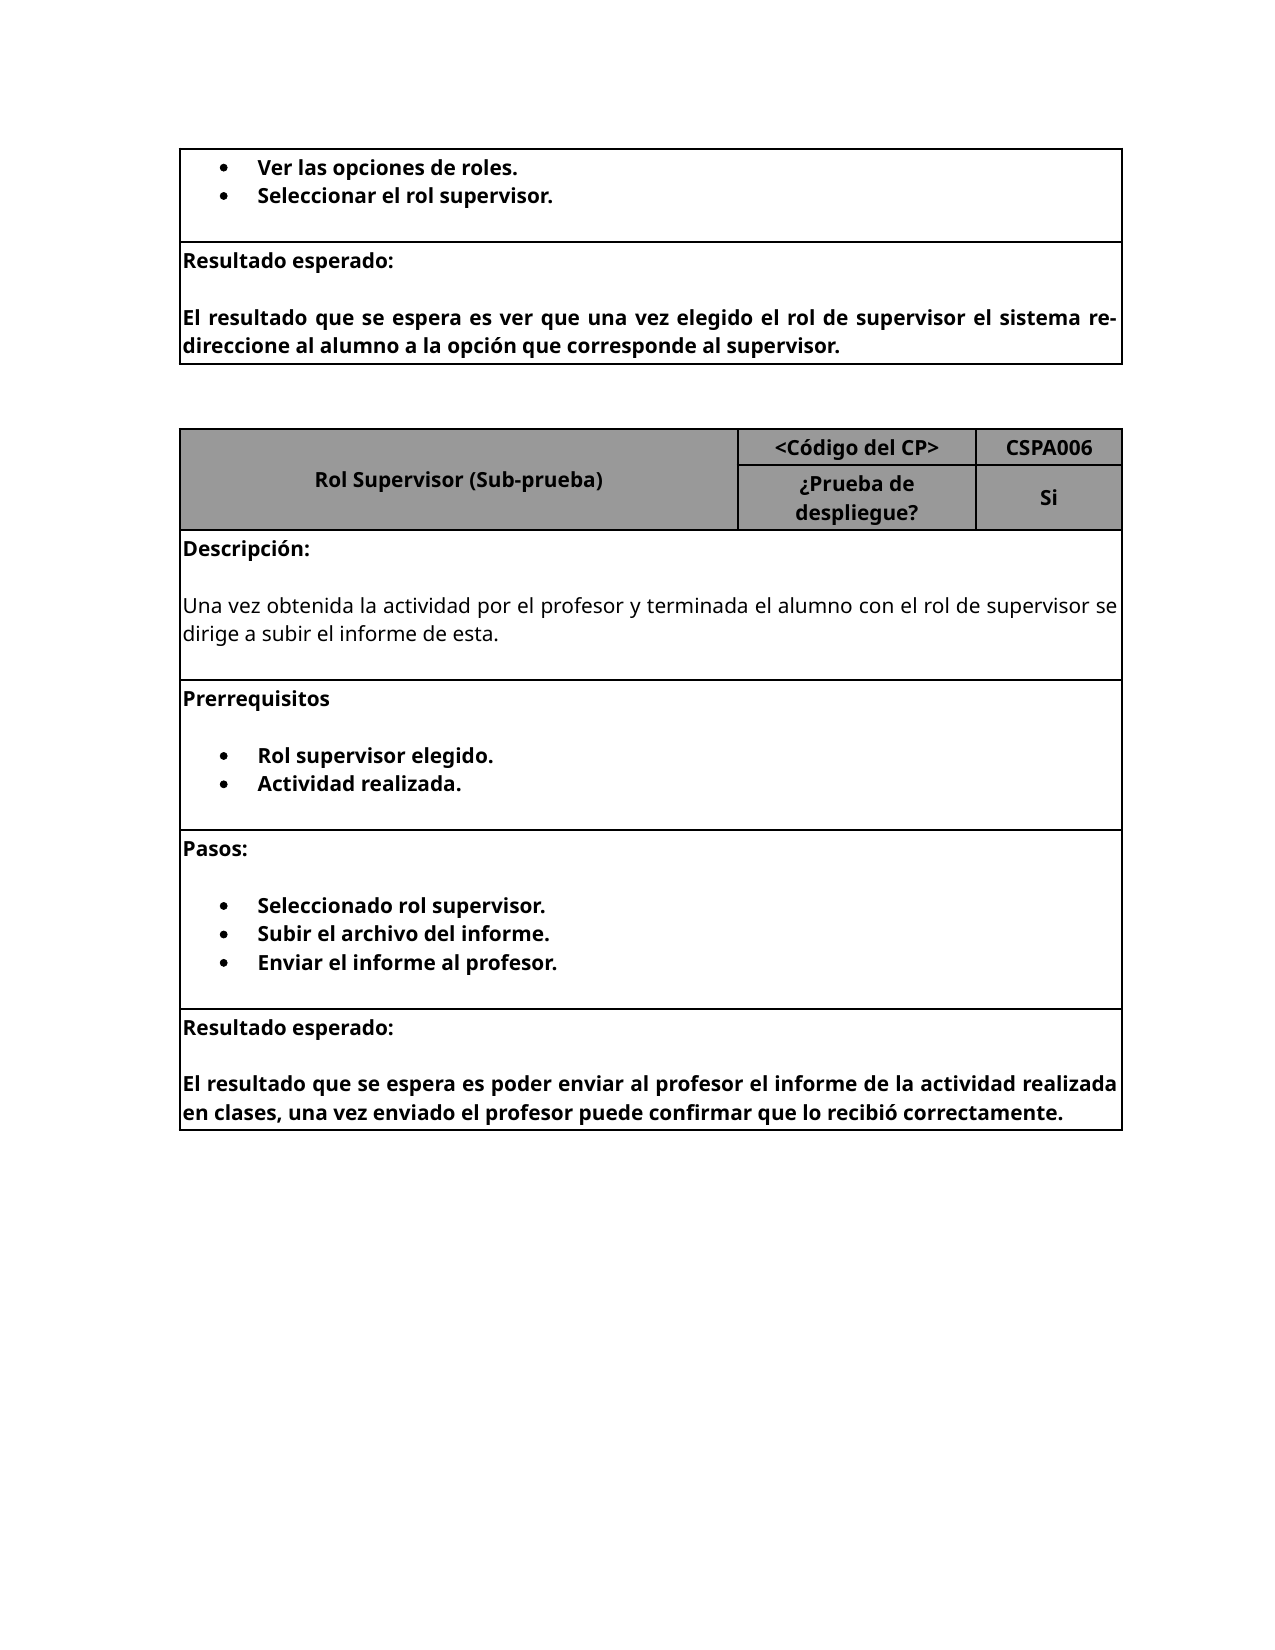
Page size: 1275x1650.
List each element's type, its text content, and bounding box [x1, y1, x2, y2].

table_cell Prerrequisitos Rol supervisor elegido. Actividad realizada. [181, 681, 1121, 829]
table_header <Código del CP> [739, 430, 975, 464]
table_header CSPA006 [977, 430, 1121, 464]
table_cell Resultado esperado: El resultado que se espera es ver que una vez elegido el rol de supervisor el sistema re-direccione al alumno a la opción que corresponde al supervisor. [181, 243, 1121, 362]
table_cell Descripción: Una vez obtenida la actividad por el profesor y terminada el alumno con el rol de supervisor se dirige a subir el informe de esta. [181, 531, 1121, 679]
table_cell ¿Prueba de despliegue? [739, 466, 975, 529]
table_cell Pasos: Seleccionado rol supervisor. Subir el archivo del informe. Enviar el informe al profesor. [181, 831, 1121, 1008]
table_cell Resultado esperado: El resultado que se espera es poder enviar al profesor el informe de la actividad realizada en clases, una vez enviado el profesor puede confirmar que lo recibió correctamente. [181, 1010, 1121, 1129]
table_cell Si [977, 466, 1121, 529]
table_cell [181, 150, 1121, 241]
table_header Rol Supervisor (Sub-prueba) [181, 430, 737, 529]
